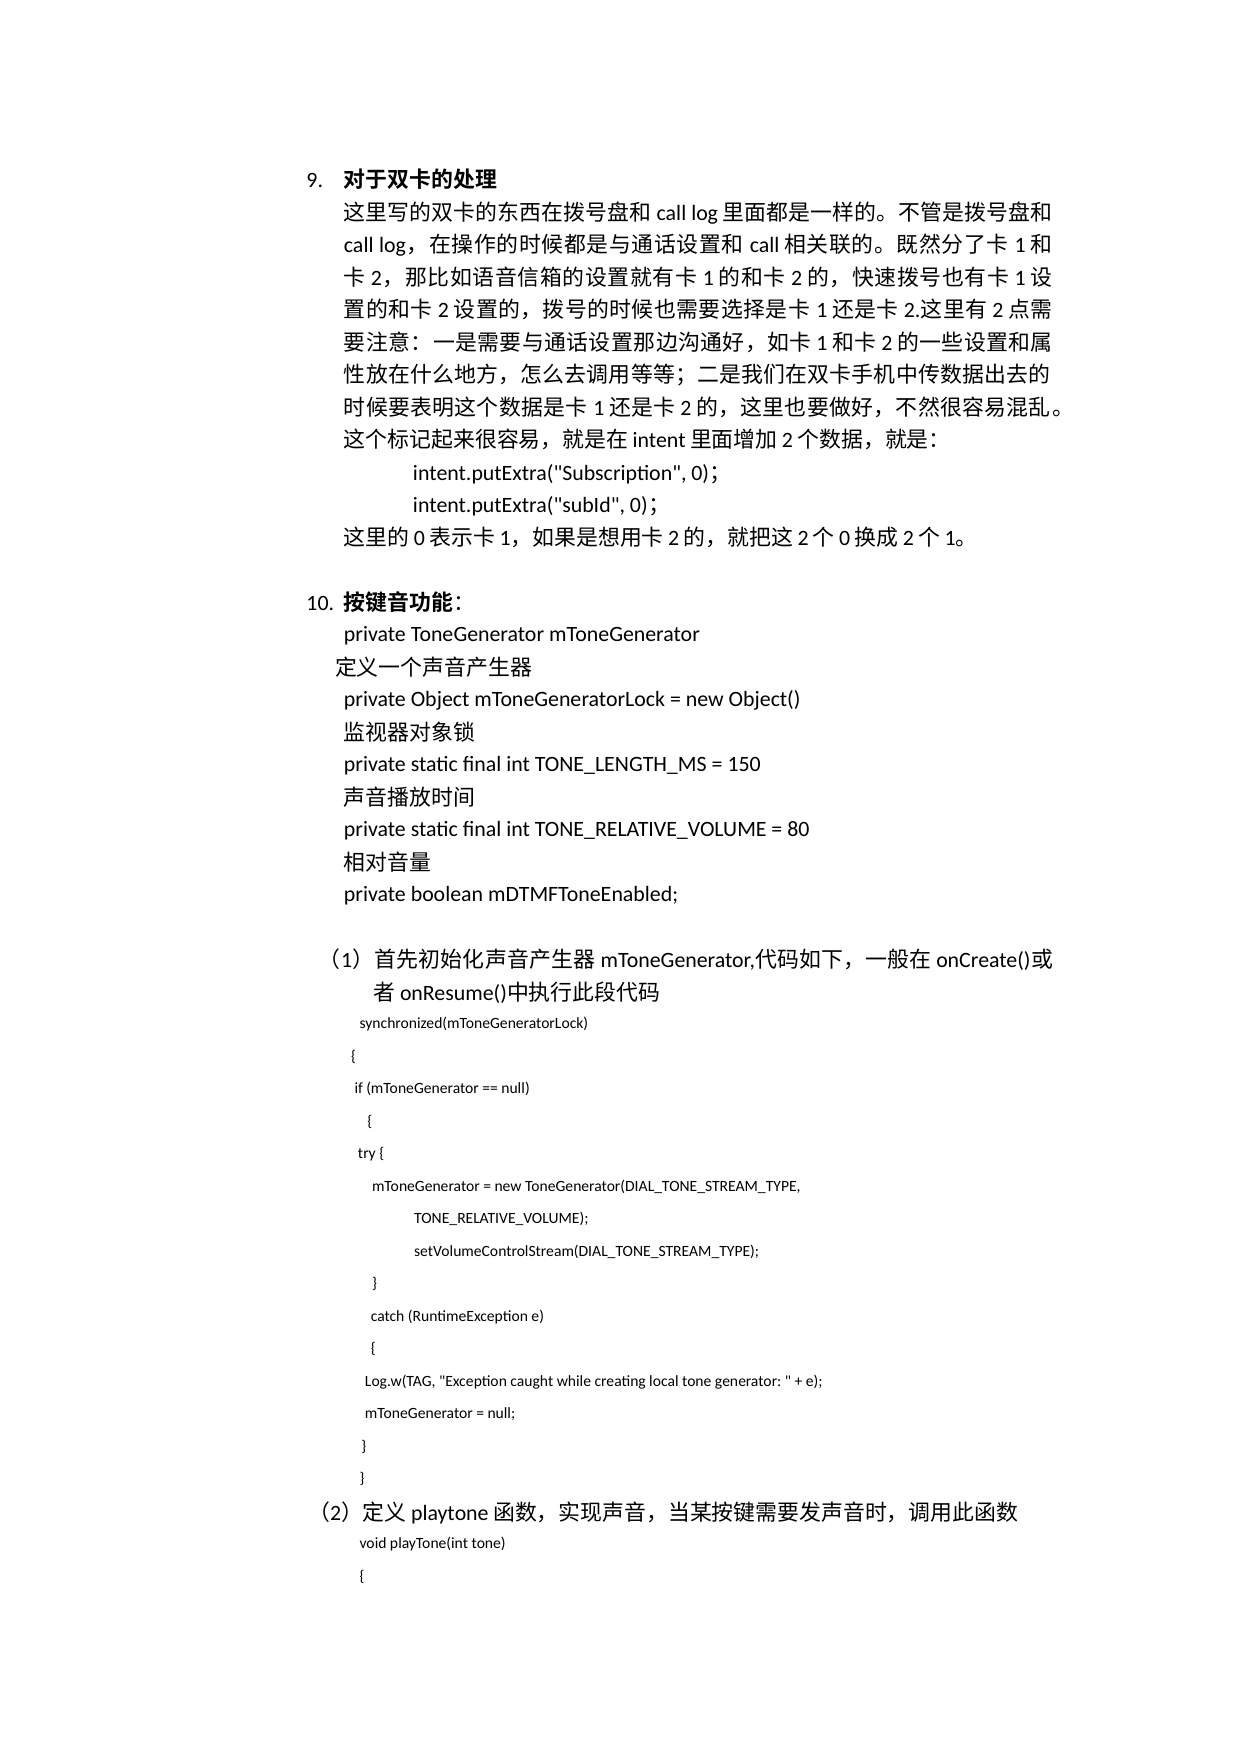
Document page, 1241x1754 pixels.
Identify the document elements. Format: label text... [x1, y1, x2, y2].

list { [344, 1039, 1053, 1072]
list setVolumeControlStream(DIAL_TONE_STREAM_TYPE); [344, 1234, 1053, 1267]
list 监视器对象锁 [344, 714, 1053, 747]
list private static final int TONE_LENGTH_MS = 150 [344, 747, 1053, 779]
text 定义一个声音产生器 [187, 649, 1053, 682]
list private Object mToneGeneratorLock = new Object() [344, 682, 1053, 714]
list TONE_RELATIVE_VOLUME); [344, 1202, 1053, 1234]
list 这里写的双卡的东西在拨号盘和call log里面都是一样的。不管是拨号盘和call log，在操作的时候都是与通话设置和call相关联的。既然分了卡1和卡2，那比如语音信箱的设置就有卡1的和卡2的，快速拨号也有卡1设置的和卡2设置的，拨号的时候也需要选择是卡1还是卡2.这里有2点需要注意：一是需要与通话设置那边沟通好，如卡1和卡2的一些设置和属性放在什么地方，怎么去调用等等；二是我们在双卡手机中传数据出去的时候要表明这个数据是卡1还是卡2的，这里也要做好，不然很容易混乱。这个标记起来很容易，就是在intent里面增加2个数据，就是： [344, 194, 1053, 454]
list } [344, 1462, 1053, 1494]
list private ToneGenerator mToneGenerator [344, 617, 1053, 649]
list 声音播放时间 [344, 779, 1053, 812]
list 相对音量 [344, 844, 1053, 877]
list synchronized(mToneGeneratorLock) [344, 1007, 1053, 1039]
list Log.w(TAG, "Exception caught while creating local tone generator: " + e); [344, 1364, 1053, 1397]
list 对于双卡的处理 [306, 162, 1053, 194]
list { [344, 1559, 1053, 1592]
list if (mToneGenerator == null) [344, 1072, 1053, 1104]
list void playTone(int tone) [344, 1527, 1053, 1559]
list intent.putExtra("subId", 0)； [344, 487, 1053, 519]
list private static final int TONE_RELATIVE_VOLUME = 80 [344, 812, 1053, 844]
list private boolean mDTMFToneEnabled; [344, 877, 1053, 909]
list 按键音功能： [306, 584, 1053, 617]
list mToneGenerator = new ToneGenerator(DIAL_TONE_STREAM_TYPE, [344, 1169, 1053, 1202]
text （1）首先初始化声音产生器 mToneGenerator,代码如下，一般在onCreate()或者onResume()中执行此段代码 [319, 942, 1053, 1007]
list intent.putExtra("Subscription", 0)； [344, 454, 1053, 487]
text （2）定义playtone函数，实现声音，当某按键需要发声音时，调用此函数 [187, 1494, 1053, 1527]
list mToneGenerator = null; [344, 1397, 1053, 1429]
list } [344, 1429, 1053, 1462]
list try { [344, 1137, 1053, 1169]
list } [344, 1267, 1053, 1299]
list { [344, 1104, 1053, 1137]
list 这里的0表示卡1，如果是想用卡2的，就把这2个0换成2个1。 [344, 519, 1053, 552]
list { [344, 1332, 1053, 1364]
list catch (RuntimeException e) [344, 1299, 1053, 1332]
